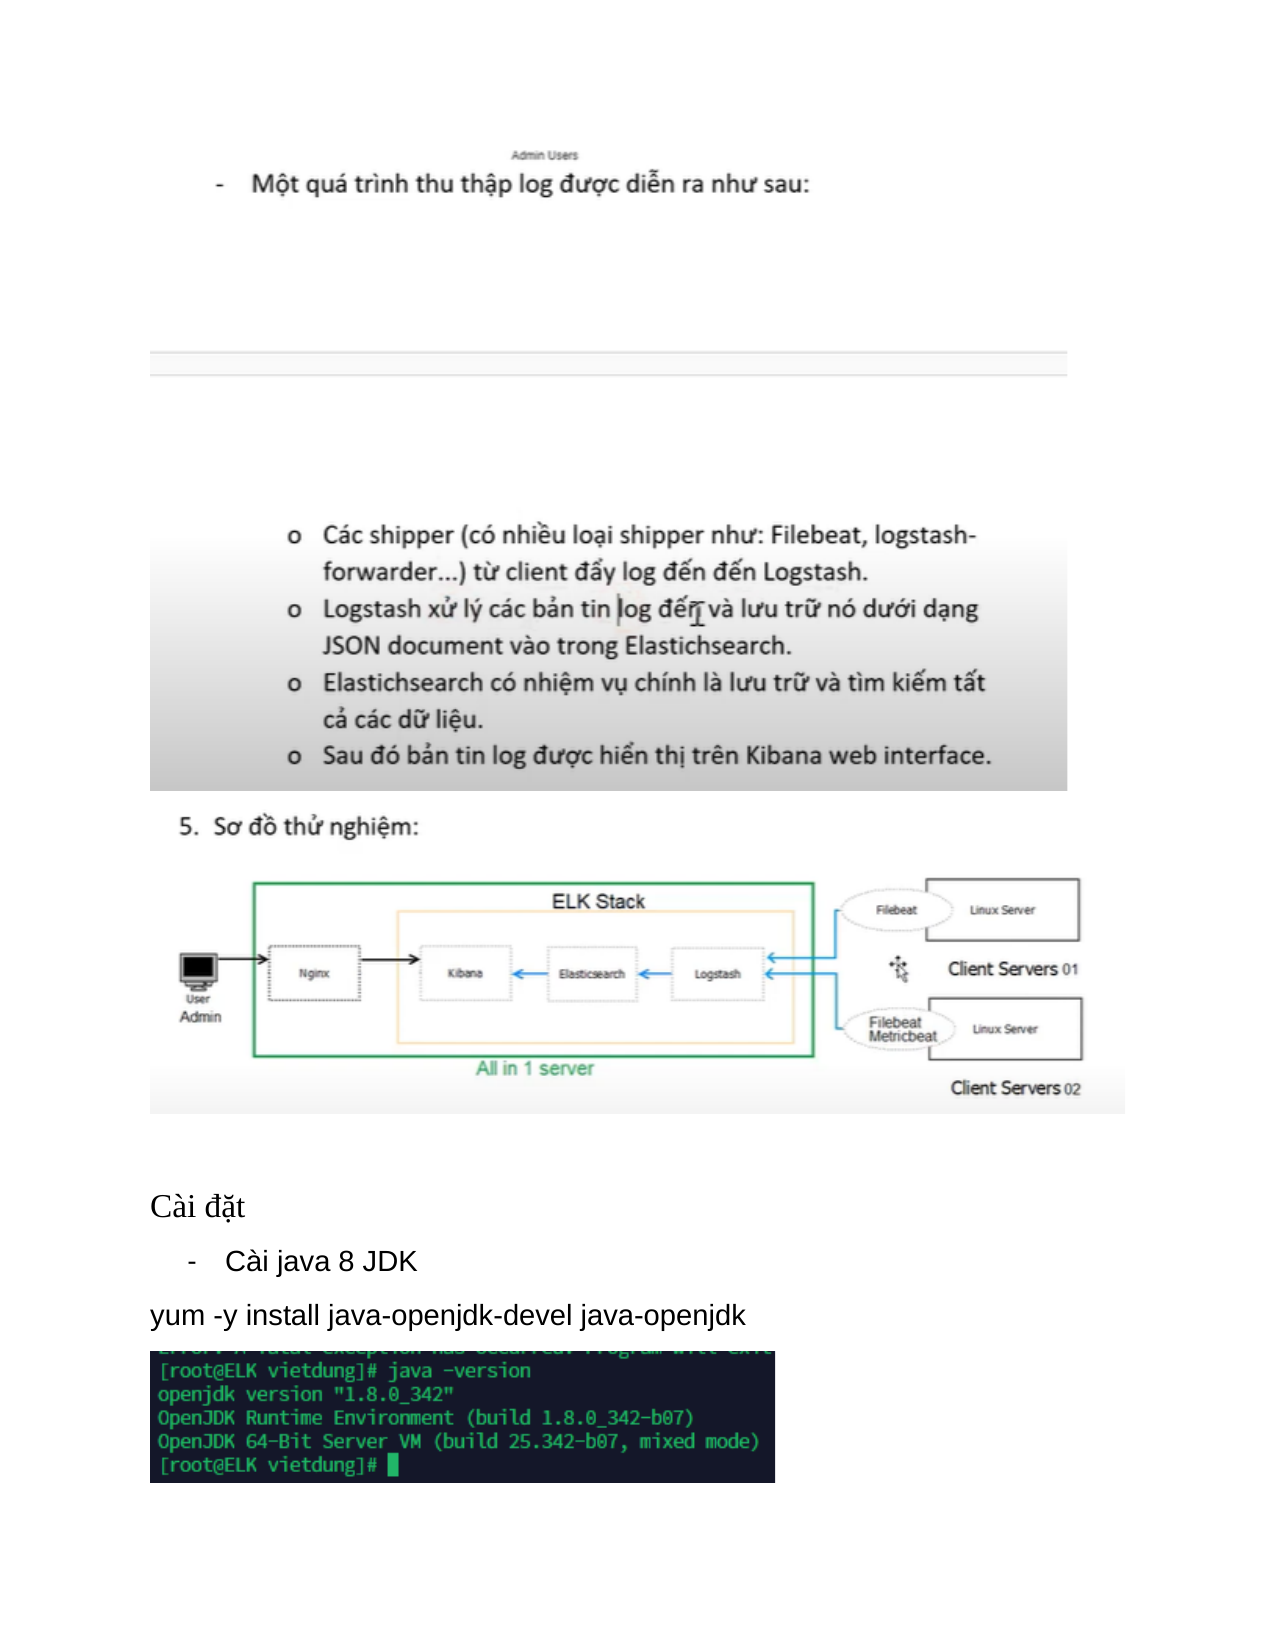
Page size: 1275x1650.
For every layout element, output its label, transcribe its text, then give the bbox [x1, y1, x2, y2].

picture [150, 150, 1068, 791]
picture [150, 793, 1125, 1114]
list Cài java 8 JDK [187, 1243, 1125, 1279]
subtitle Cài đặt [150, 1186, 1125, 1224]
text yum -y install java-openjdk-devel java-openjdk [150, 1298, 1125, 1332]
picture [150, 1351, 775, 1483]
